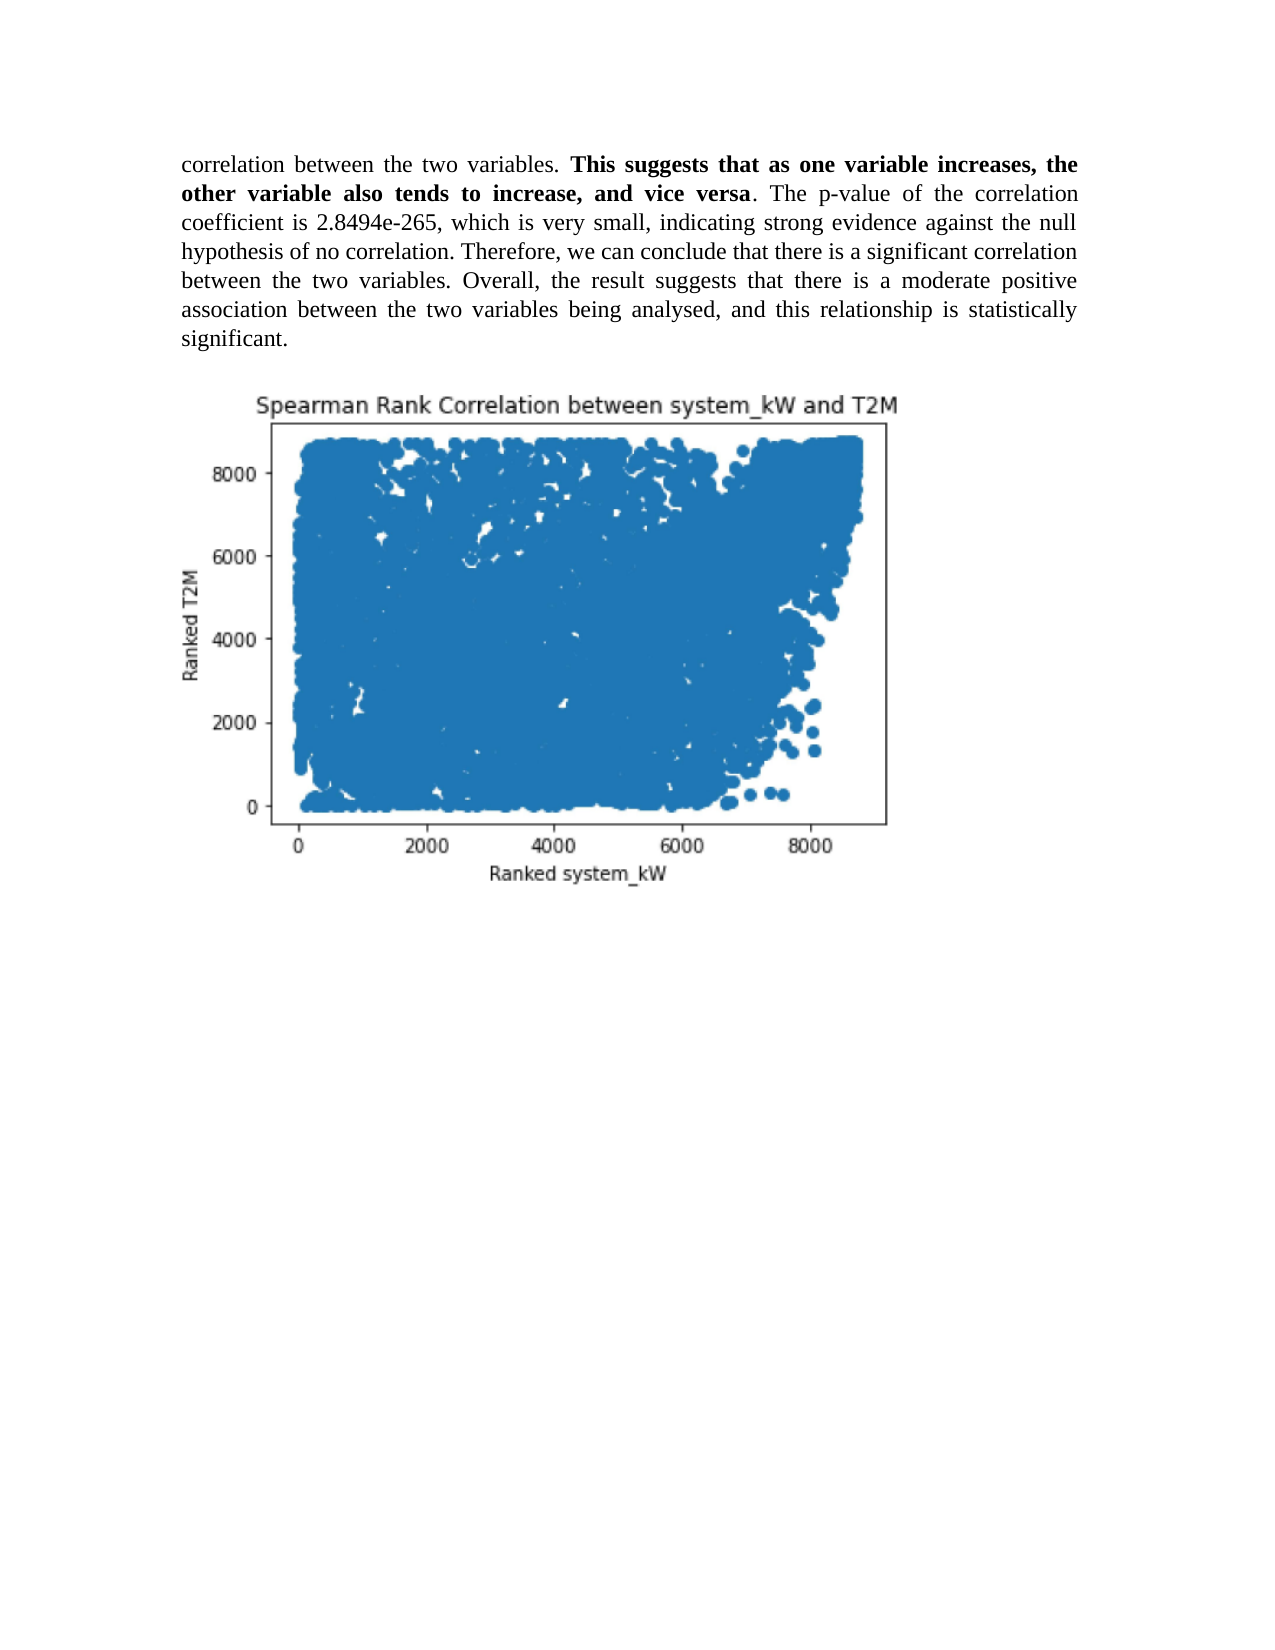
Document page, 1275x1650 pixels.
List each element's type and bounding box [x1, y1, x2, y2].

picture [181, 394, 897, 888]
text [181, 150, 1079, 351]
